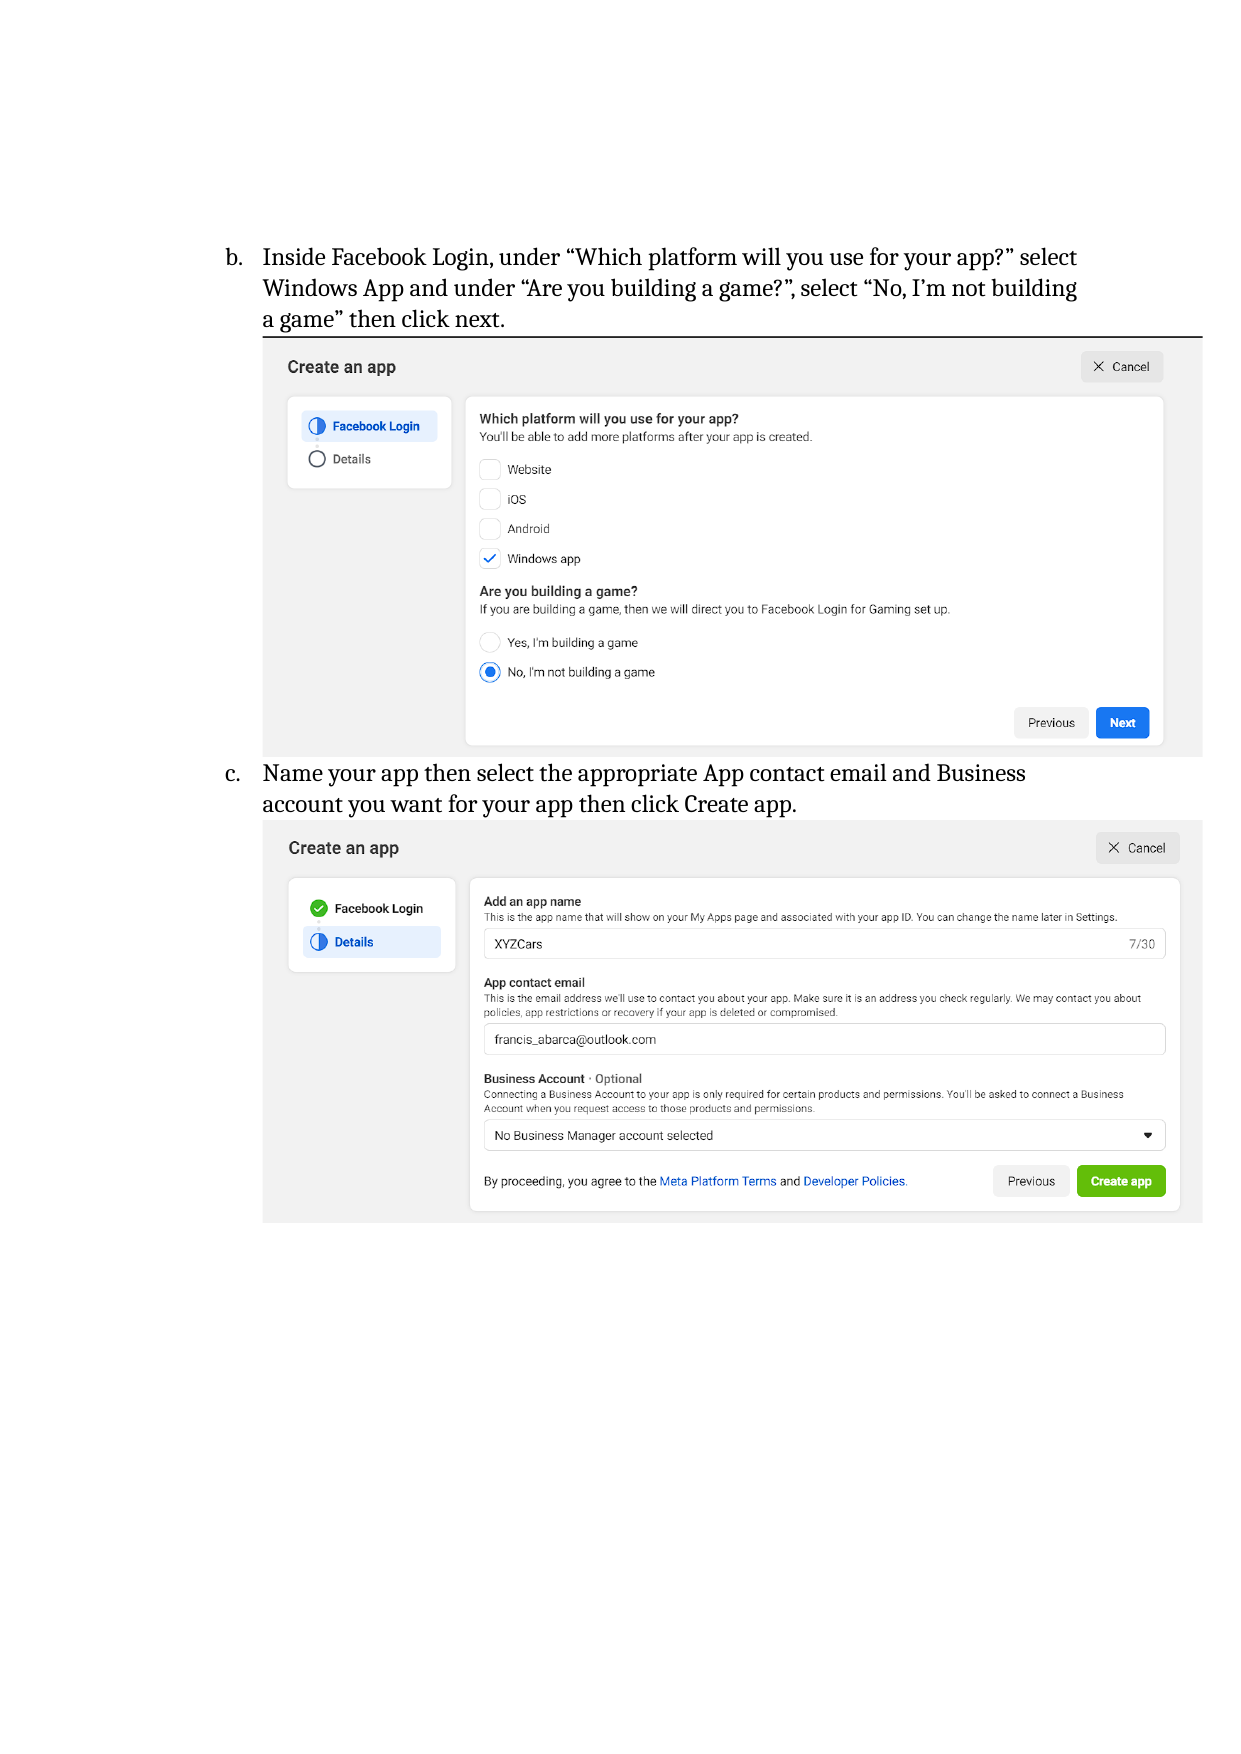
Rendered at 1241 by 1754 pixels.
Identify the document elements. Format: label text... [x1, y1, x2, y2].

picture [262, 336, 1203, 757]
picture [262, 820, 1203, 1223]
